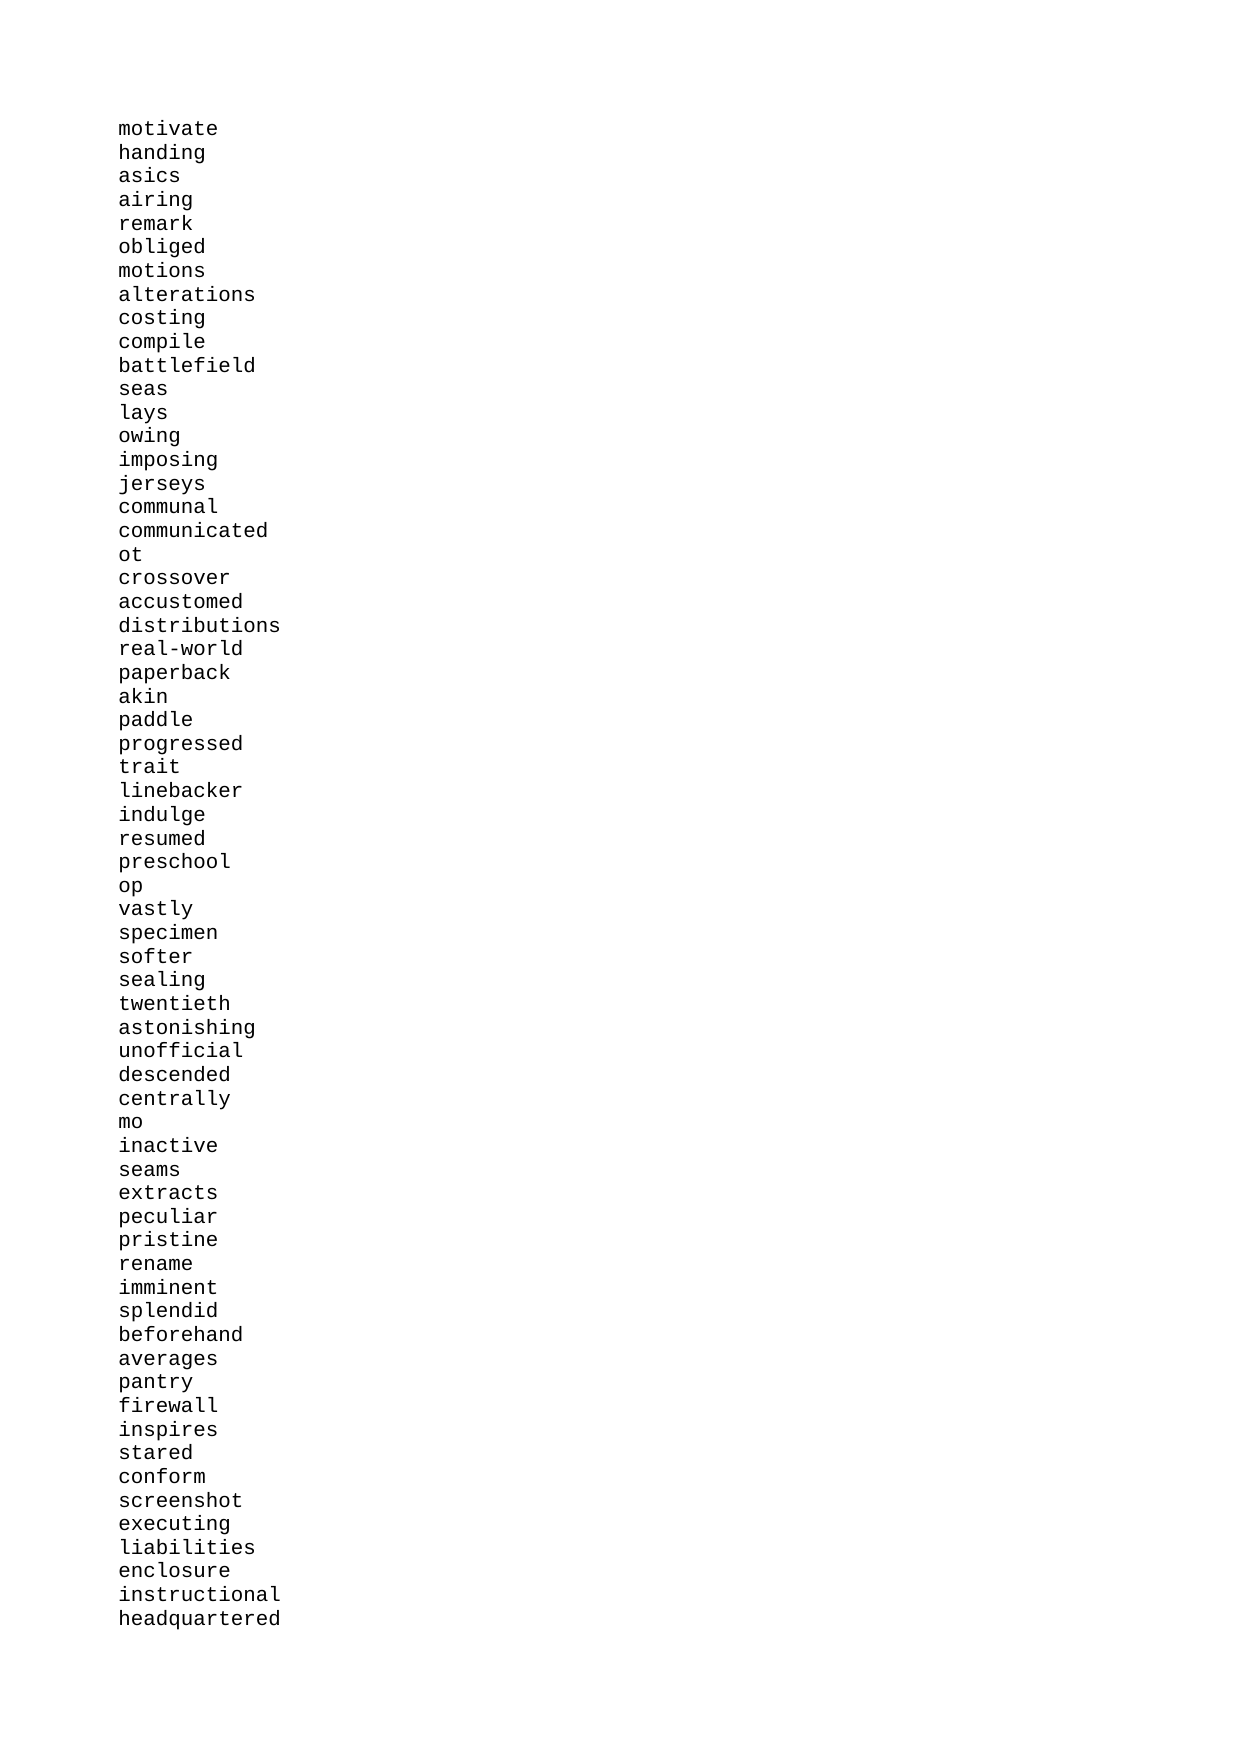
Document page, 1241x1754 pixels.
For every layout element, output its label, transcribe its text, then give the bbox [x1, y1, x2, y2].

text extracts [118, 1182, 1122, 1206]
text obliged [118, 236, 1122, 260]
text firewall [118, 1395, 1122, 1419]
text conform [118, 1466, 1122, 1489]
text astonishing [118, 1017, 1122, 1040]
text paperback [118, 662, 1122, 686]
text centrally [118, 1088, 1122, 1111]
text crossover [118, 567, 1122, 591]
text liabilities [118, 1537, 1122, 1561]
text vastly [118, 898, 1122, 922]
text descended [118, 1064, 1122, 1088]
text ot [118, 544, 1122, 567]
text owing [118, 426, 1122, 449]
text resumed [118, 827, 1122, 851]
text progressed [118, 733, 1122, 757]
text handing [118, 142, 1122, 165]
text communal [118, 496, 1122, 520]
text trait [118, 757, 1122, 780]
text preschool [118, 851, 1122, 875]
text airing [118, 189, 1122, 213]
text jerseys [118, 473, 1122, 496]
text averages [118, 1348, 1122, 1371]
text stared [118, 1442, 1122, 1466]
text akin [118, 686, 1122, 709]
text imminent [118, 1277, 1122, 1300]
text real-world [118, 638, 1122, 662]
text accustomed [118, 591, 1122, 615]
text headquartered [118, 1608, 1122, 1631]
text specimen [118, 922, 1122, 946]
text distributions [118, 615, 1122, 638]
text peculiar [118, 1206, 1122, 1229]
text remark [118, 213, 1122, 236]
text mo [118, 1111, 1122, 1135]
text motions [118, 260, 1122, 284]
text imposing [118, 449, 1122, 473]
text enclosure [118, 1561, 1122, 1584]
text battlefield [118, 354, 1122, 378]
text lays [118, 402, 1122, 426]
text paddle [118, 709, 1122, 733]
text alterations [118, 284, 1122, 307]
text screenshot [118, 1489, 1122, 1513]
text splendid [118, 1300, 1122, 1324]
text seams [118, 1158, 1122, 1182]
text costing [118, 307, 1122, 331]
text inactive [118, 1135, 1122, 1158]
text motivate [118, 118, 1122, 142]
text executing [118, 1513, 1122, 1537]
text indulge [118, 804, 1122, 827]
text linebacker [118, 780, 1122, 804]
text rename [118, 1253, 1122, 1277]
text op [118, 875, 1122, 898]
text seas [118, 378, 1122, 402]
text twentieth [118, 993, 1122, 1017]
text unofficial [118, 1040, 1122, 1064]
text compile [118, 331, 1122, 354]
text inspires [118, 1419, 1122, 1442]
text communicated [118, 520, 1122, 544]
text pristine [118, 1229, 1122, 1253]
text pantry [118, 1371, 1122, 1395]
text beforehand [118, 1324, 1122, 1348]
text softer [118, 946, 1122, 969]
text sealing [118, 969, 1122, 993]
text instructional [118, 1584, 1122, 1608]
text asics [118, 165, 1122, 189]
